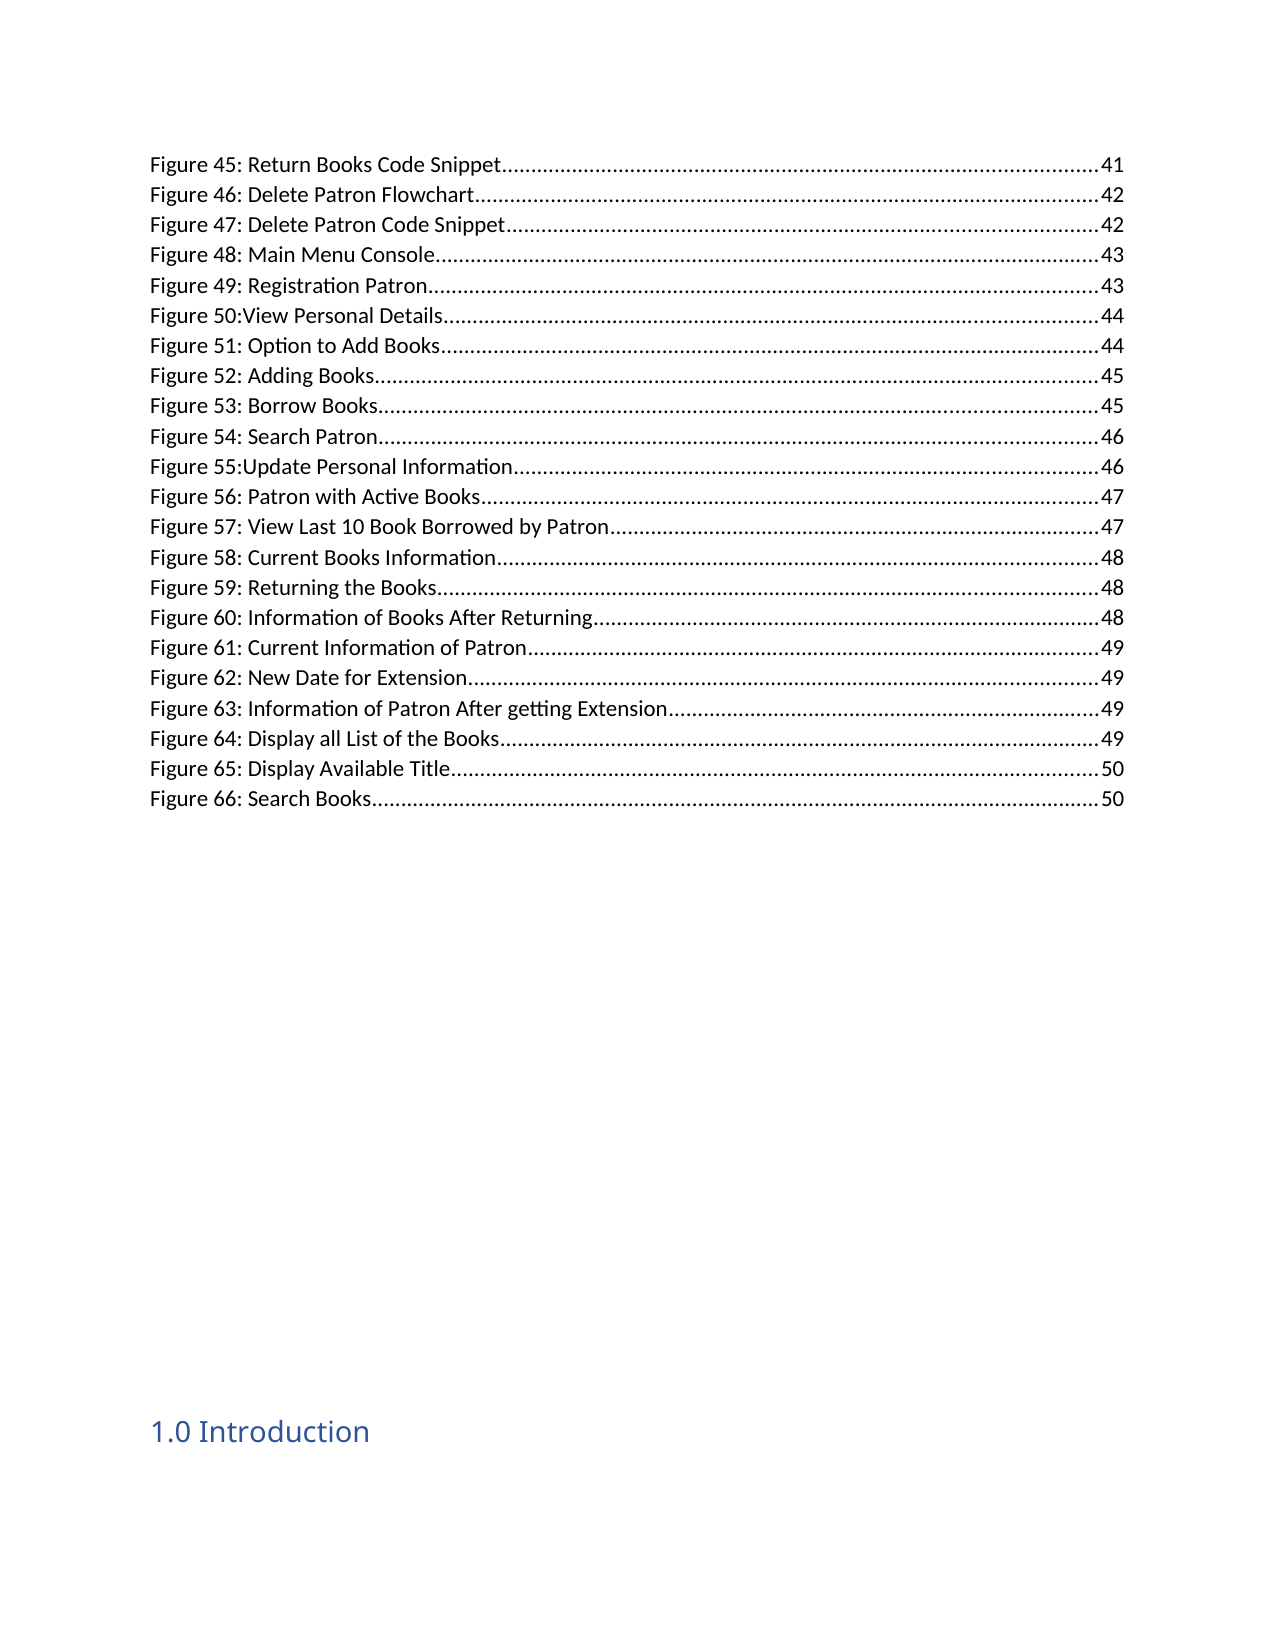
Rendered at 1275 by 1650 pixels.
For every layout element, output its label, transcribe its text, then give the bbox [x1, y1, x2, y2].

text Figure 59: Returning the Books 48 [150, 573, 1125, 601]
text Figure 56: Patron with Active Books 47 [150, 482, 1125, 510]
text Figure 45: Return Books Code Snippet 41 [150, 150, 1125, 178]
text Figure 51: Option to Add Books 44 [150, 331, 1125, 359]
text Figure 46: Delete Patron Flowchart 42 [150, 180, 1125, 208]
text Figure 52: Adding Books 45 [150, 361, 1125, 389]
text Figure 50:View Personal Details 44 [150, 301, 1125, 329]
text Figure 63: Information of Patron After getting Extension 49 [150, 694, 1125, 722]
text Figure 58: Current Books Information 48 [150, 543, 1125, 571]
text Figure 62: New Date for Extension 49 [150, 663, 1125, 692]
text Figure 57: View Last 10 Book Borrowed by Patron 47 [150, 512, 1125, 541]
text Figure 65: Display Available Title 50 [150, 754, 1125, 782]
text Figure 53: Borrow Books 45 [150, 392, 1125, 420]
text Figure 47: Delete Patron Code Snippet 42 [150, 210, 1125, 238]
text Figure 49: Registration Patron 43 [150, 271, 1125, 299]
text Figure 60: Information of Books After Returning 48 [150, 603, 1125, 631]
text Figure 61: Current Information of Patron 49 [150, 633, 1125, 661]
text Figure 54: Search Patron 46 [150, 422, 1125, 450]
text Figure 48: Main Menu Console 43 [150, 241, 1125, 269]
text Figure 66: Search Books 50 [150, 784, 1125, 812]
subtitle 1.0 Introduction [150, 1411, 1125, 1451]
text Figure 64: Display all List of the Books 49 [150, 724, 1125, 752]
text Figure 55:Update Personal Information 46 [150, 452, 1125, 480]
